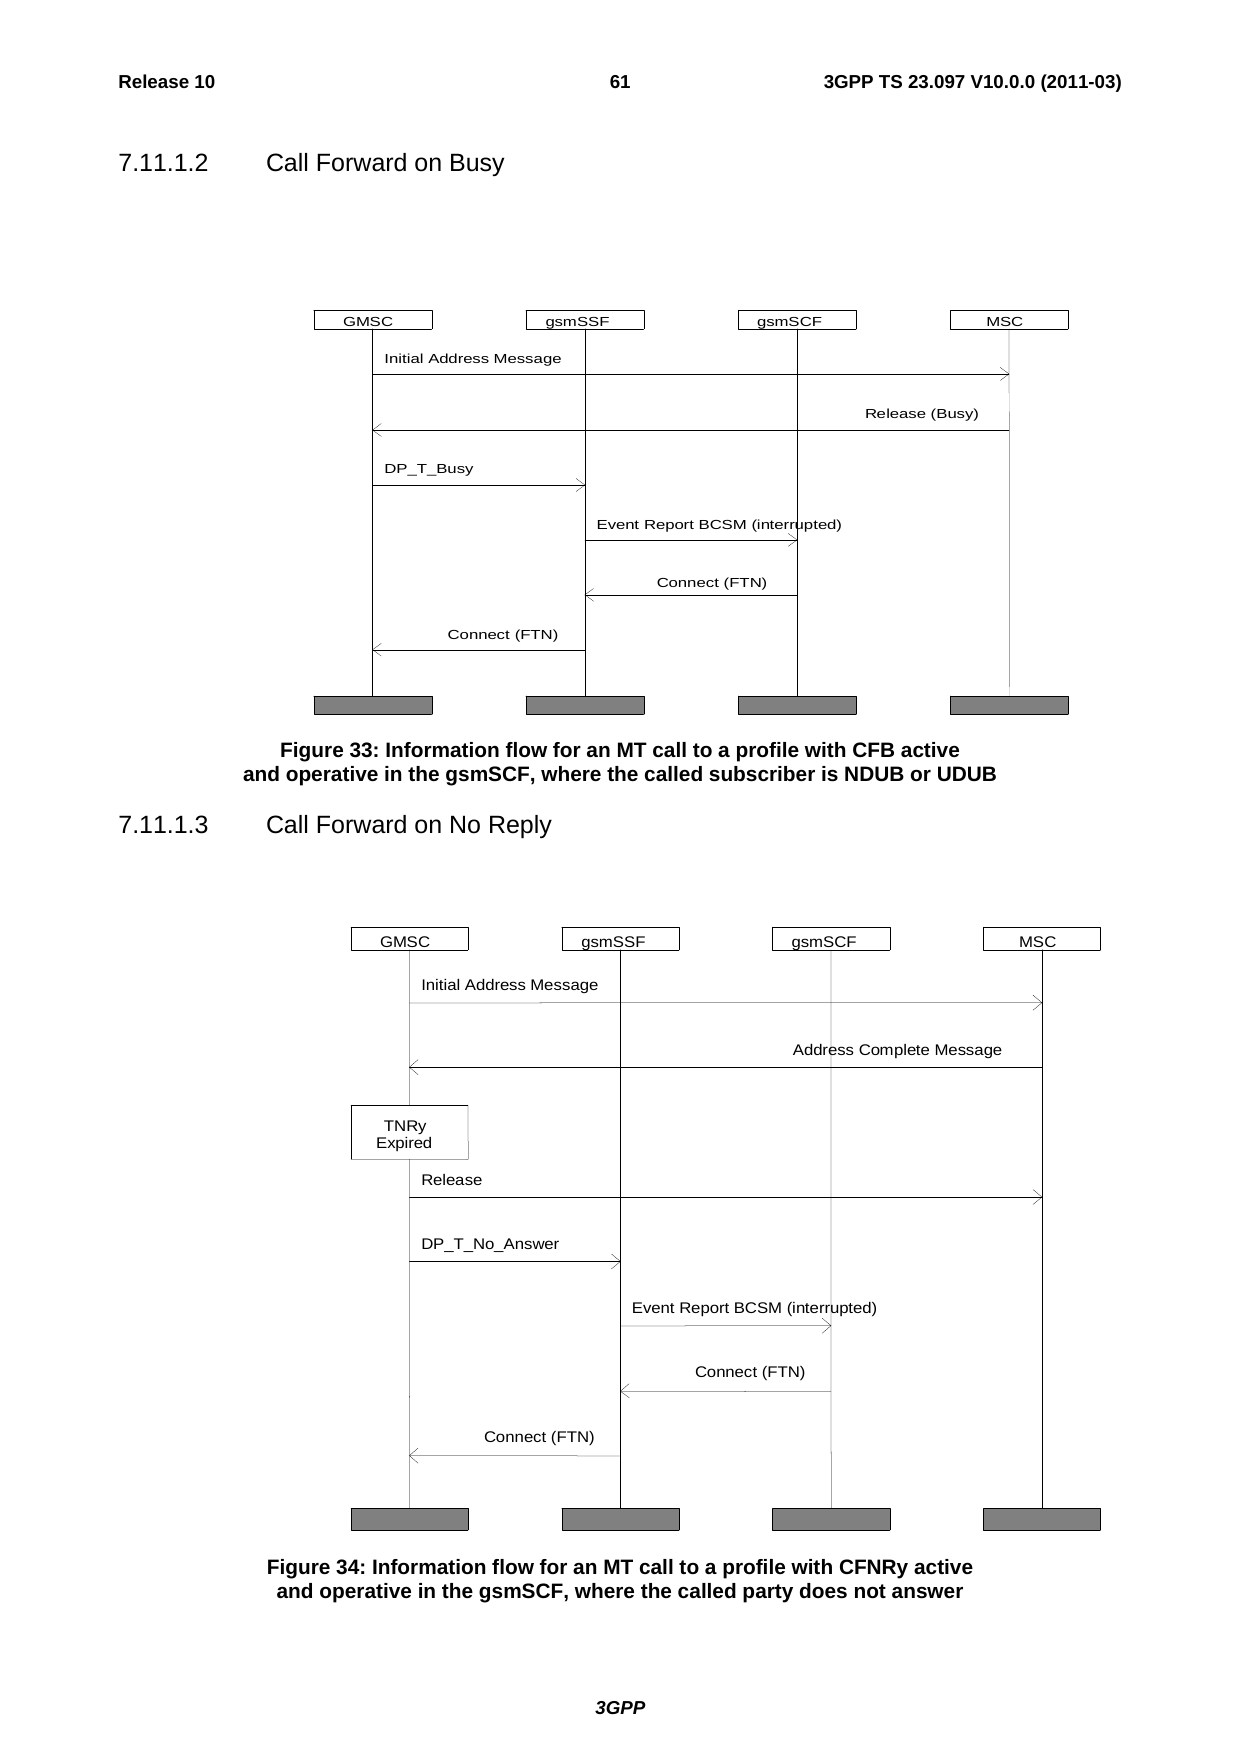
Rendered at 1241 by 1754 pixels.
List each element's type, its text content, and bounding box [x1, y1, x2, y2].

text Figure 33: Information flow for an MT call to a profile with CFB active and operative in the gsmSCF, where the called subscriber is NDUB or UDUB [118, 737, 1122, 785]
subtitle 7.11.1.2 Call Forward on Busy [118, 148, 1122, 176]
text Figure 34: Information flow for an MT call to a profile with CFNRy active and operative in the gsmSCF, where the called party does not answer [118, 1555, 1122, 1603]
subtitle 7.11.1.3 Call Forward on No Reply [118, 810, 1122, 839]
